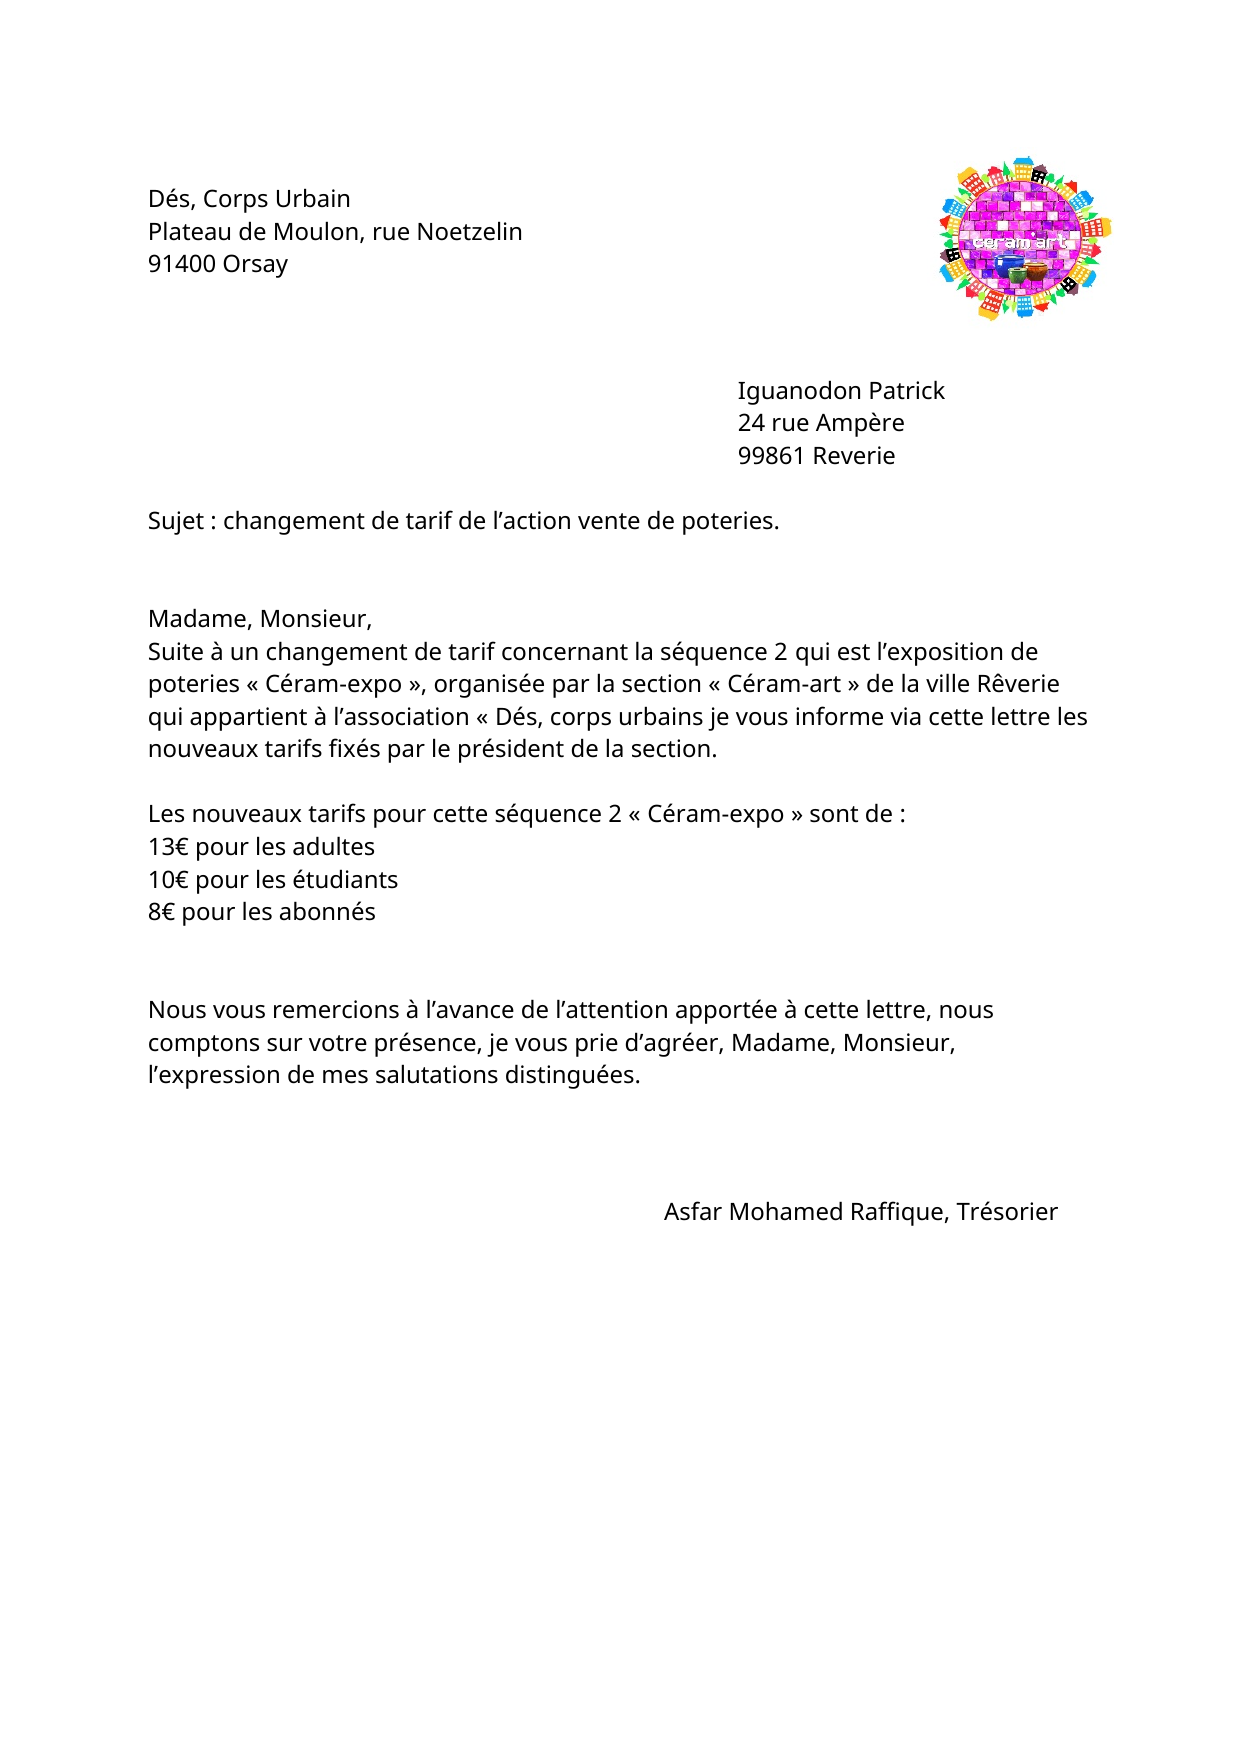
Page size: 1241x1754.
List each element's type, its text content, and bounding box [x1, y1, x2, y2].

text 10€ pour les étudiants [148, 862, 1093, 895]
text Les nouveaux tarifs pour cette séquence 2 « Céram-expo » sont de : [148, 797, 1093, 830]
text Iguanodon Patrick [148, 373, 1093, 406]
text Dés, Corps Urbain [148, 182, 926, 214]
text 8€ pour les abonnés [148, 895, 1093, 928]
picture [926, 147, 1114, 336]
text Sujet : changement de tarif de l’action vente de poteries. [148, 504, 1093, 536]
text Madame, Monsieur, [148, 602, 1093, 634]
text Plateau de Moulon, rue Noetzelin [148, 214, 926, 247]
text Asfar Mohamed Raffique, Trésorier [590, 1194, 1093, 1227]
text 91400 Orsay [148, 247, 926, 279]
text Nous vous remercions à l’avance de l’attention apportée à cette lettre, nous comptons sur votre présence, je vous prie d’agréer, Madame, Monsieur, l’expression de mes salutations distinguées. [148, 993, 1093, 1091]
text 13€ pour les adultes [148, 830, 1093, 862]
text 99861 Reverie [664, 439, 1093, 471]
text Suite à un changement de tarif concernant la séquence 2 qui est l’exposition de poteries « Céram-expo », organisée par la section « Céram-art » de la ville Rêverie qui appartient à l’association « Dés, corps urbains je vous informe via cette lettre les nouveaux tarifs fixés par le président de la section. [148, 634, 1093, 765]
text 24 rue Ampère [148, 406, 1093, 439]
